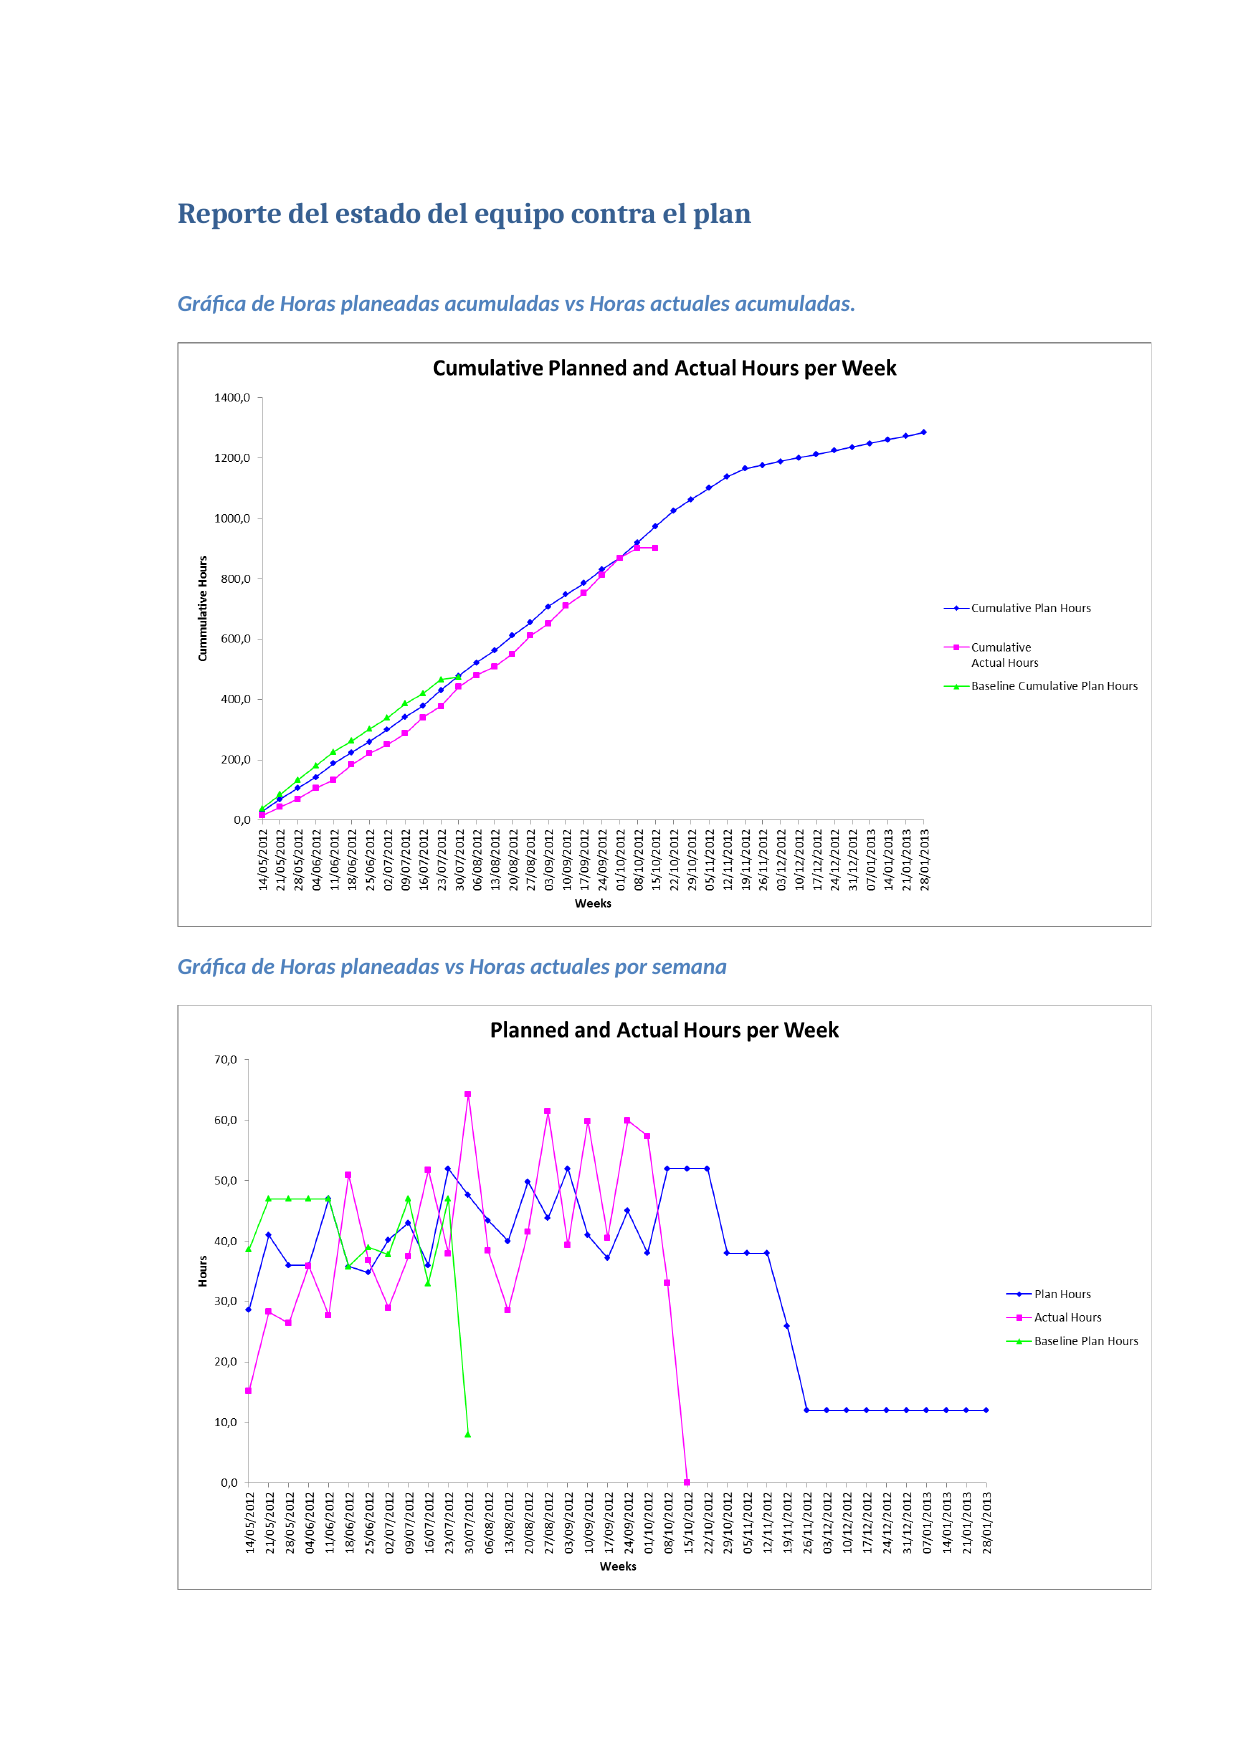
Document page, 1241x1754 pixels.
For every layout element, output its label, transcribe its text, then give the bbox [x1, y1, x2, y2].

text Gráfica de Horas planeadas vs Horas actuales por semana [177, 952, 1063, 980]
picture [177, 342, 1152, 927]
subtitle Reporte del estado del equipo contra el plan [177, 198, 1063, 231]
picture [177, 1005, 1152, 1590]
text Gráfica de Horas planeadas acumuladas vs Horas actuales acumuladas. [177, 289, 1063, 317]
